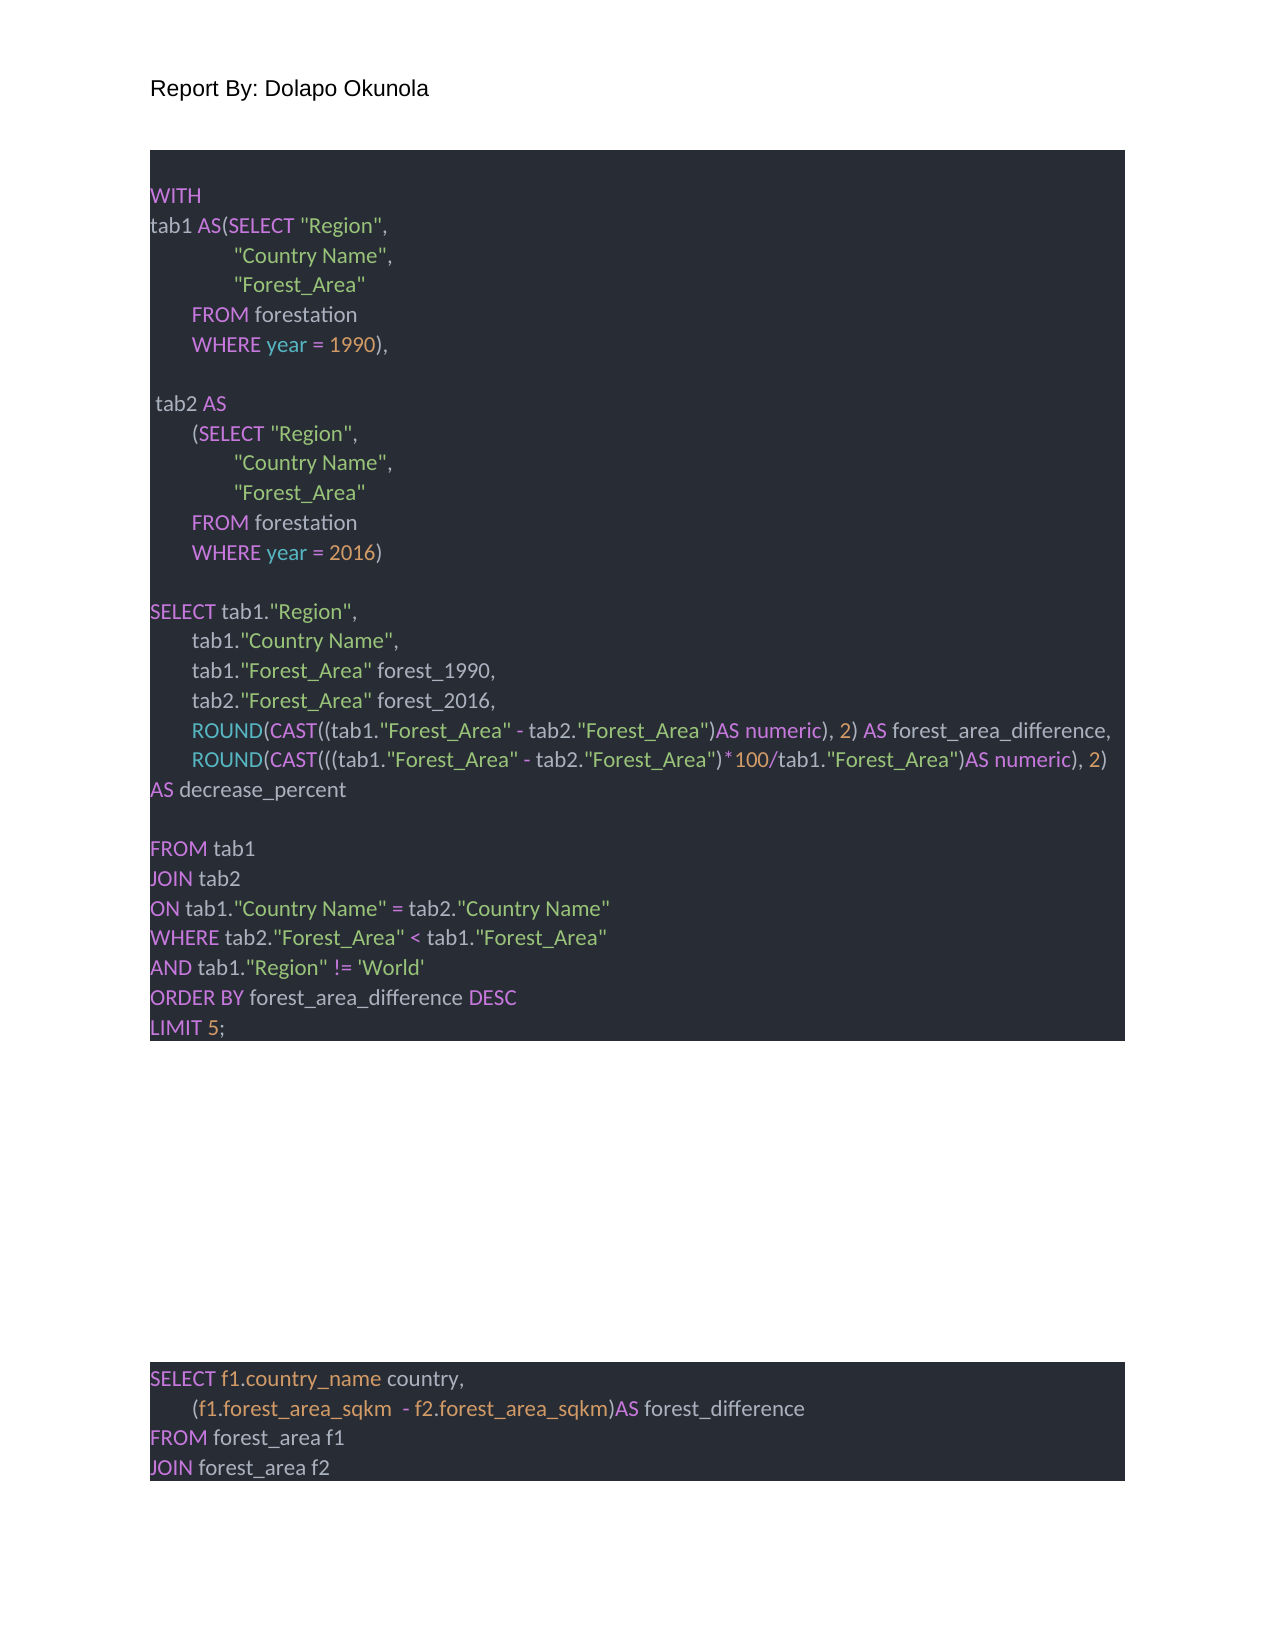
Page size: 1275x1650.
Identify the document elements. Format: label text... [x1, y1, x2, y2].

text tab2 AS [150, 387, 1125, 417]
text ON tab1."Country Name" = tab2."Country Name" [150, 892, 1125, 922]
text JOIN forest_area f2 [150, 1452, 1125, 1481]
text SELECT tab1."Region", [150, 595, 1125, 625]
text "Forest_Area" [150, 477, 1125, 506]
text "Country Name", [150, 447, 1125, 477]
text "Forest_Area" [150, 269, 1125, 298]
text ROUND(CAST(((tab1."Forest_Area" - tab2."Forest_Area")*100/tab1."Forest_Area")AS numeric), 2) AS decrease_percent [150, 744, 1125, 803]
text ORDER BY forest_area_difference DESC [150, 981, 1125, 1011]
text AND tab1."Region" != 'World' [150, 952, 1125, 981]
text WHERE year = 1990), [150, 328, 1125, 358]
text ROUND(CAST((tab1."Forest_Area" - tab2."Forest_Area")AS numeric), 2) AS forest_area_difference, [150, 714, 1125, 744]
text tab1."Country Name", [150, 625, 1125, 655]
text (f1.forest_area_sqkm - f2.forest_area_sqkm)AS forest_difference [150, 1392, 1125, 1422]
text tab1."Forest_Area" forest_1990, [150, 655, 1125, 684]
text FROM forestation [150, 298, 1125, 328]
text FROM forestation [150, 506, 1125, 536]
text LIMIT 5; [150, 1011, 1125, 1041]
text FROM tab1 [150, 833, 1125, 862]
text JOIN tab2 [150, 862, 1125, 892]
text FROM forest_area f1 [150, 1422, 1125, 1452]
text tab1 AS(SELECT "Region", [150, 209, 1125, 239]
text (SELECT "Region", [150, 417, 1125, 447]
text "Country Name", [150, 239, 1125, 269]
text tab2."Forest_Area" forest_2016, [150, 684, 1125, 714]
text WITH [150, 180, 1125, 209]
text WHERE year = 2016) [150, 536, 1125, 566]
text WHERE tab2."Forest_Area" < tab1."Forest_Area" [150, 922, 1125, 952]
text SELECT f1.country_name country, [150, 1362, 1125, 1392]
